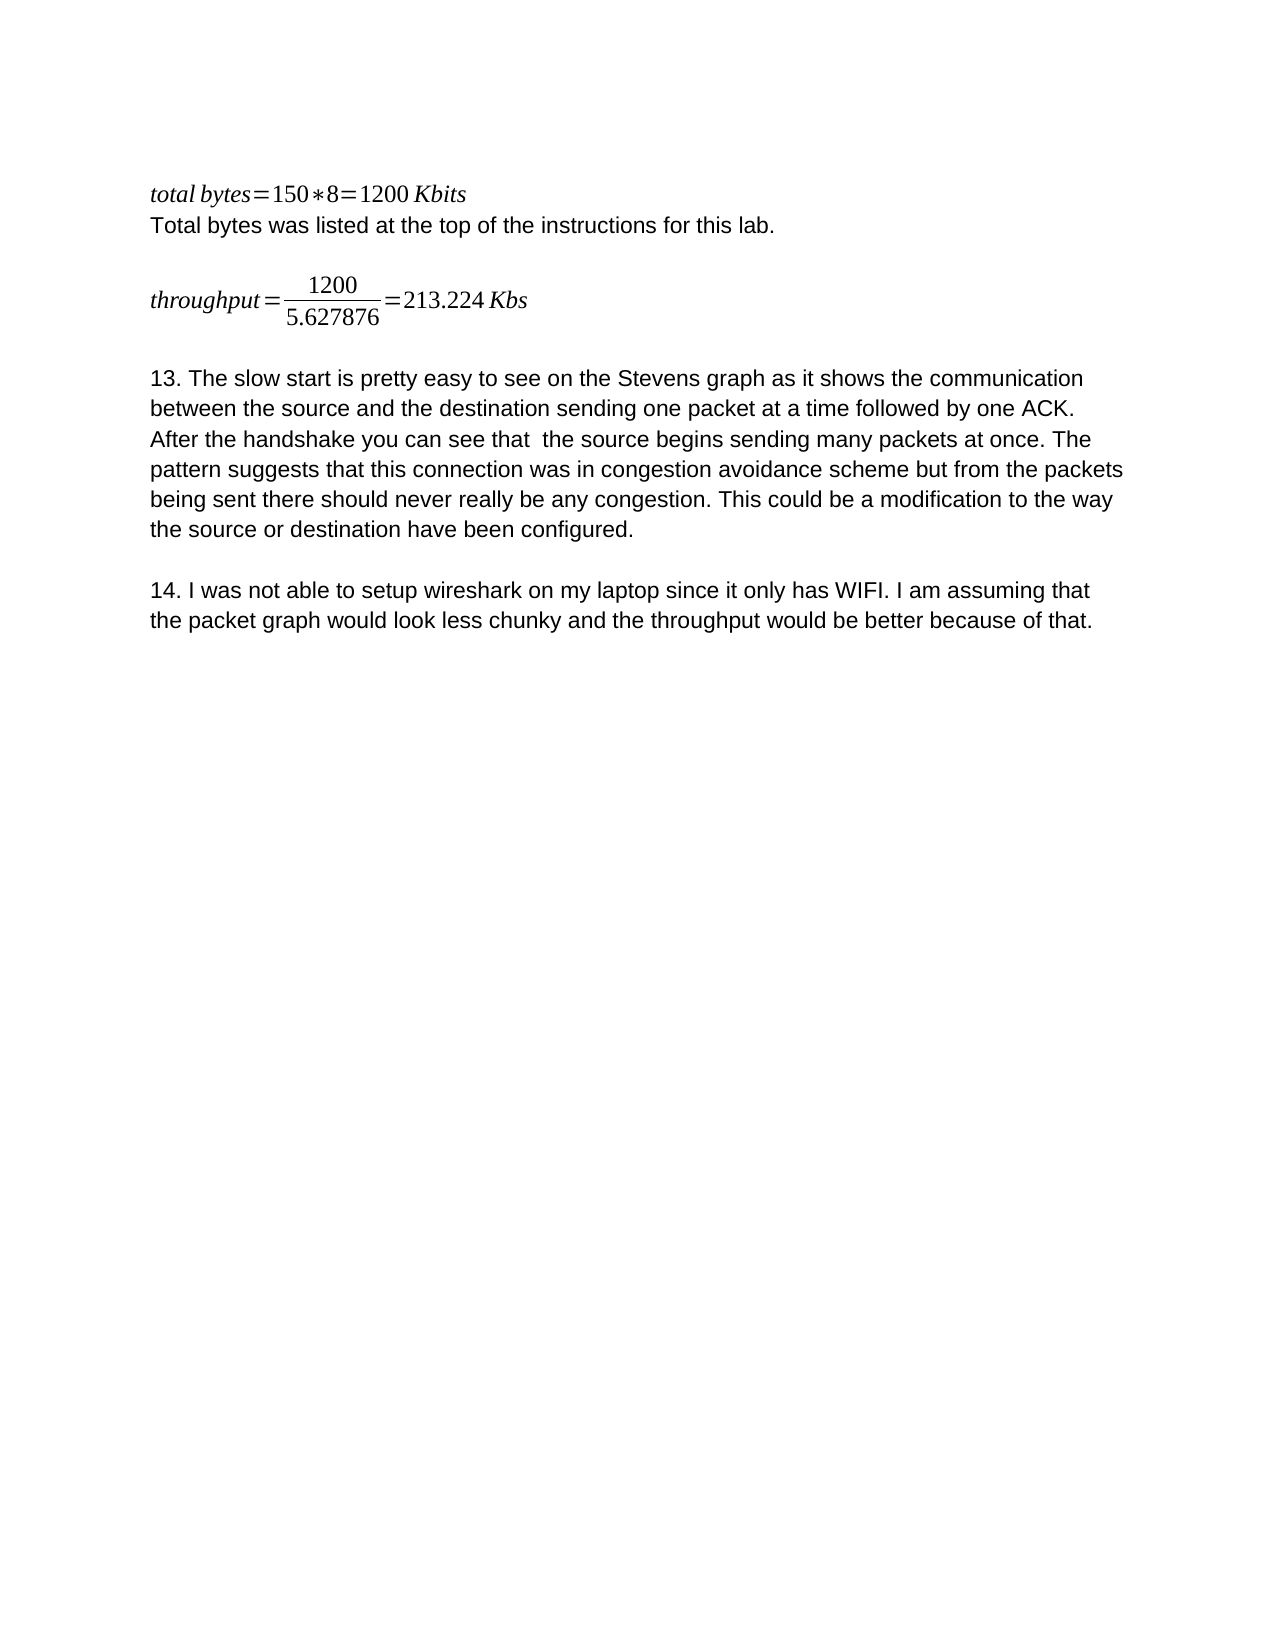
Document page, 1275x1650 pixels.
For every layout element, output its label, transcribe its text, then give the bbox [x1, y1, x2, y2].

text Total bytes was listed at the top of the instructions for this lab. [150, 212, 1125, 238]
text After the handshake you can see that the source begins sending many packets at once. The pattern suggests that this connection was in congestion avoidance scheme but from the packets being sent there should never really be any congestion. This could be a modification to the way the source or destination have been configured. [150, 426, 1125, 542]
text 13. The slow start is pretty easy to see on the Stevens graph as it shows the communication between the source and the destination sending one packet at a time followed by one ACK. [150, 365, 1125, 422]
text 14. I was not able to setup wireshark on my laptop since it only has WIFI. I am assuming that the packet graph would look less chunky and the throughput would be better because of that. [150, 577, 1125, 633]
